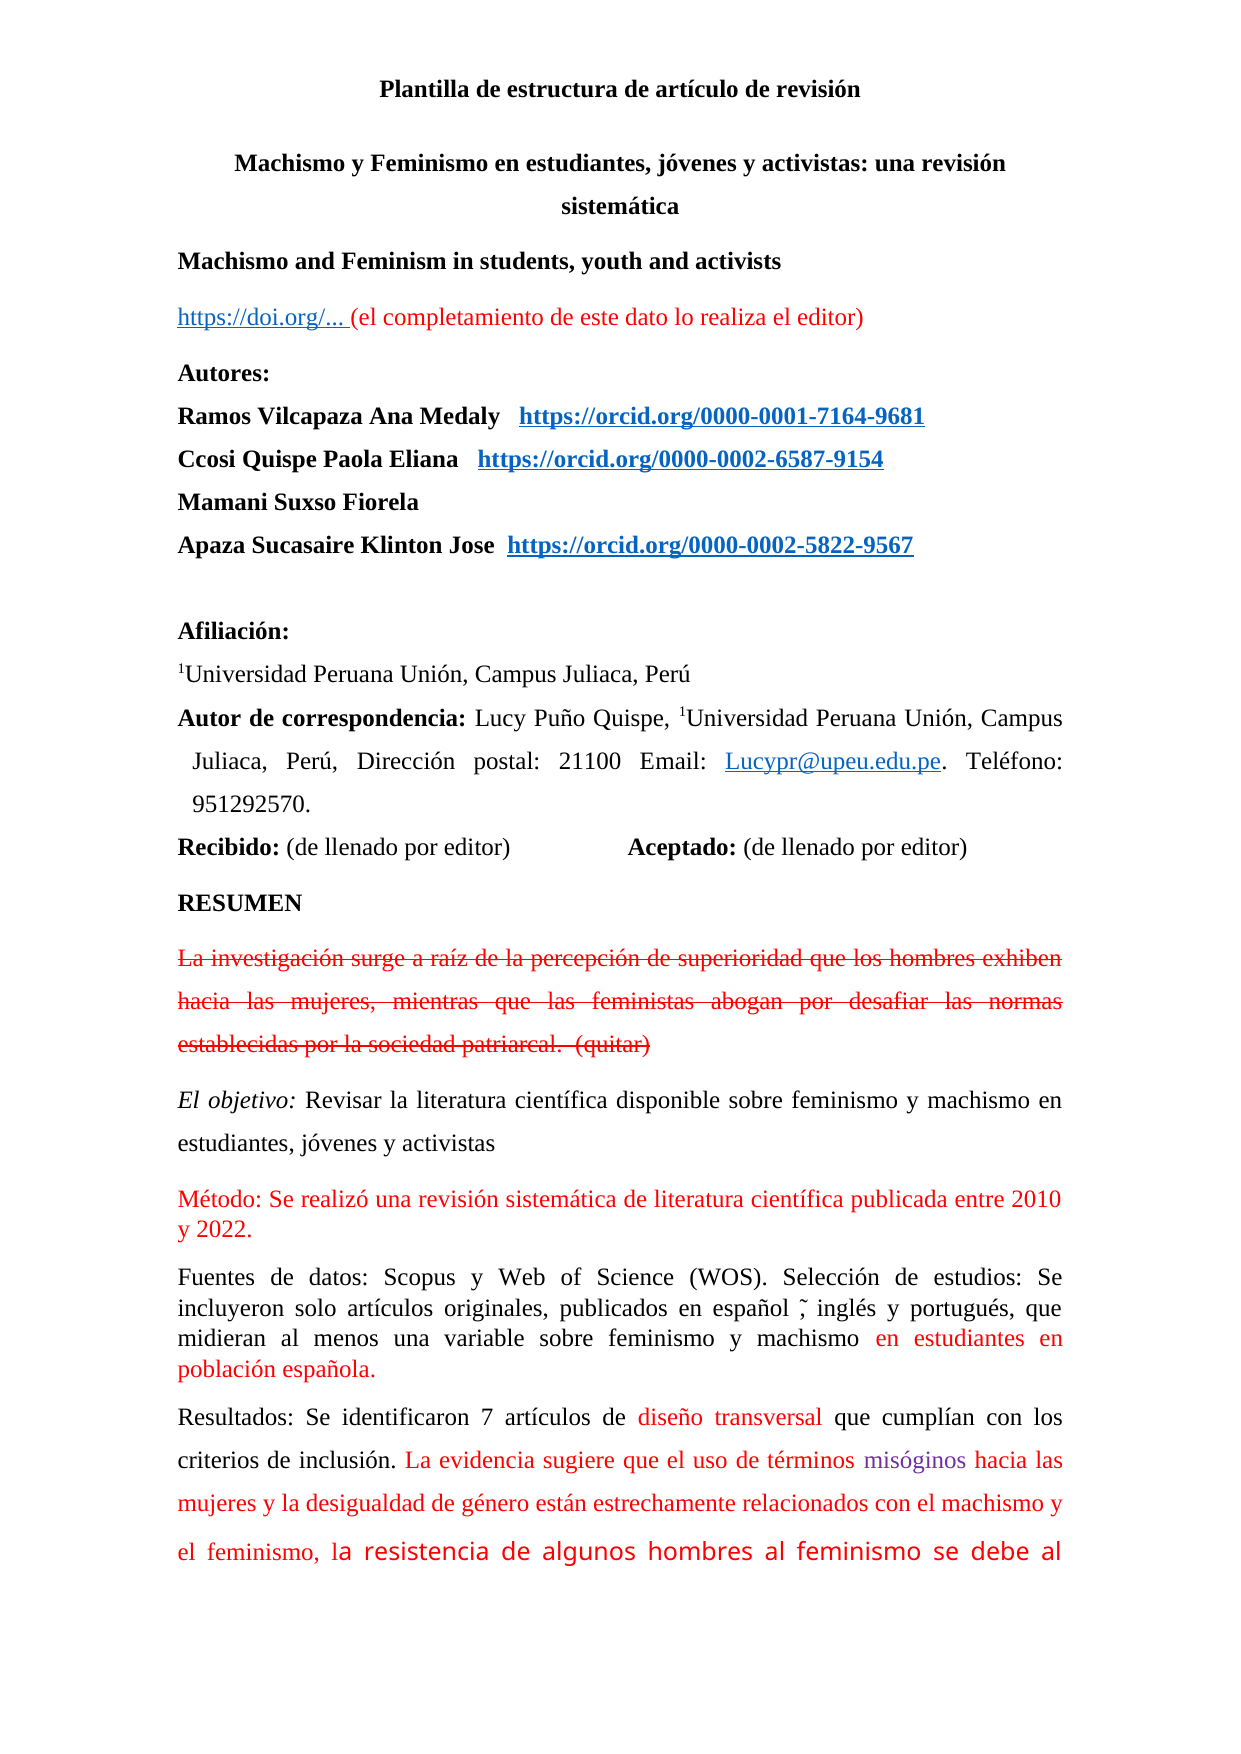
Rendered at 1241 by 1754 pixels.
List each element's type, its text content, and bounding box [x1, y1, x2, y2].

text Autores: [177, 358, 1063, 386]
text Machismo and Feminism in students, youth and activists [177, 246, 1063, 275]
text https://doi.org/... (el completamiento de este dato lo realiza el editor) [177, 302, 1063, 331]
text La investigación surge a raíz de la percepción de superioridad que los hombres exhiben hacia las mujeres, mientras que las feministas abogan por desafiar las normas establecidas por la sociedad patriarcal. (quitar) [177, 943, 1063, 1002]
text Fuentes de datos: Scopus y Web of Science (WOS). Selección de estudios: Se incluyeron solo artículos originales, publicados en español ̃, inglés y portugués, que midieran al menos una variable sobre feminismo y machismo en estudiantes en población española. [177, 1262, 1063, 1383]
text El objetivo: Revisar la literatura científica disponible sobre feminismo y machismo en estudiantes, jóvenes y activistas [177, 1085, 1063, 1157]
text Ccosi Quispe Paola Eliana https://orcid.org/0000-0002-6587-9154 [177, 444, 1063, 473]
text Método: Se realizó una revisión sistemática de literatura científica publicada entre 2010 y 2022. [177, 1184, 1063, 1243]
text Ramos Vilcapaza Ana Medaly https://orcid.org/0000-0001-7164-9681 [177, 401, 1063, 429]
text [177, 1402, 1063, 1568]
text Autor de correspondencia: Lucy Puño Quispe, 1Universidad Peruana Unión, Campus Juliaca, Perú, Dirección postal: 21100 Email: Lucypr@upeu.edu.pe. Teléfono: 951292570. [177, 703, 1063, 818]
text Machismo y Feminismo en estudiantes, jóvenes y activistas: una revisión sistemática [177, 148, 1063, 219]
text La investigación surge a raíz de la percepción de superioridad que los hombres exhiben hacia las mujeres, mientras que las feministas abogan por desafiar las normas establecidas por la sociedad patriarcal. (quitar) [177, 1003, 1063, 1058]
text 1Universidad Peruana Unión, Campus Juliaca, Perú [177, 659, 1063, 688]
text Recibido: (de llenado por editor) Aceptado: (de llenado por editor) [177, 832, 1063, 861]
text Mamani Suxso Fiorela [177, 487, 1063, 516]
text RESUMEN [177, 888, 1063, 916]
text Apaza Sucasaire Klinton Jose https://orcid.org/0000-0002-5822-9567 [177, 530, 1063, 559]
text Afiliación: [177, 616, 1063, 645]
